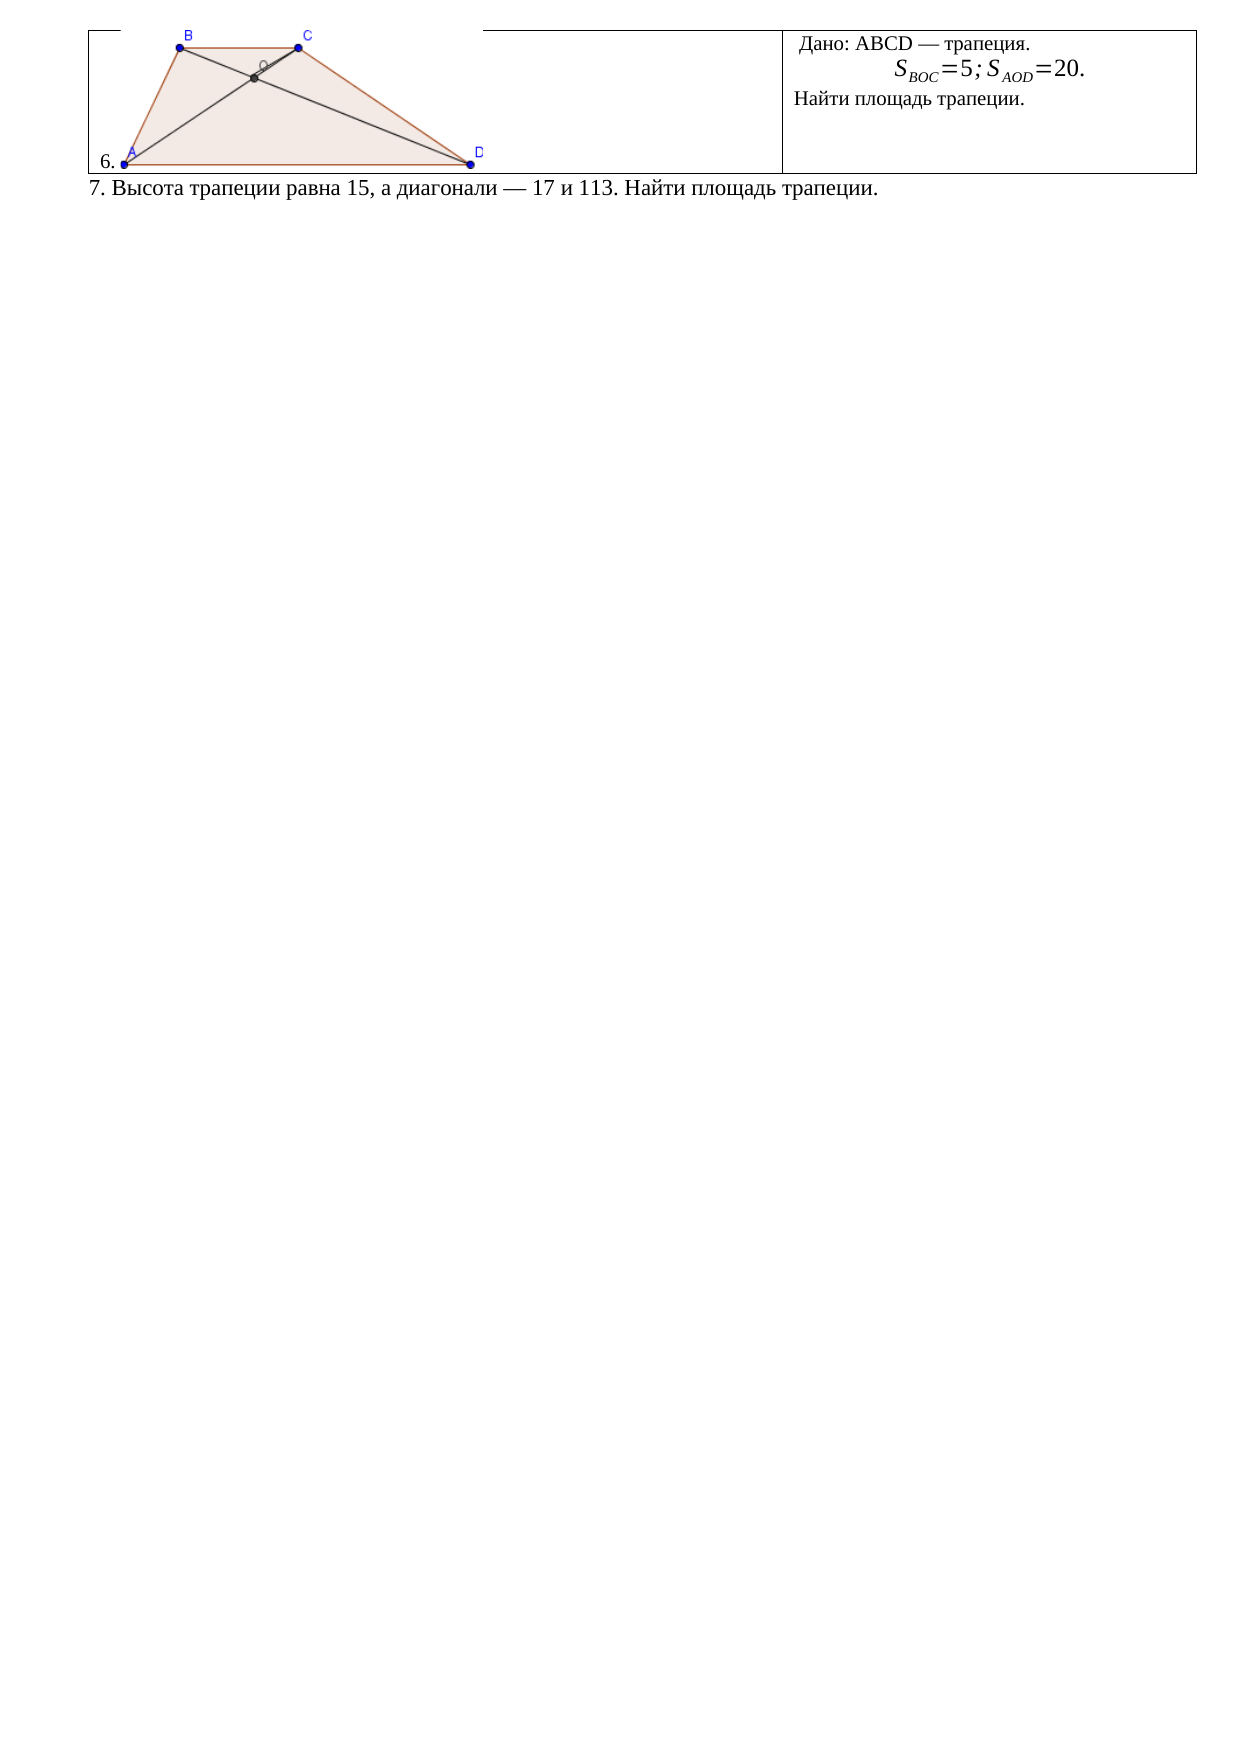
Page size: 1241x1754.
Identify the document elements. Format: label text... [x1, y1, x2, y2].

table_cell Дано: ABCD — трапеция. Найти площадь трапеции. [783, 31, 1196, 173]
table_cell 6. [89, 31, 782, 173]
picture [120, 30, 483, 169]
text 7. Высота трапеции равна 15, а диагонали — 17 и 113. Найти площадь трапеции. [88, 174, 1196, 200]
